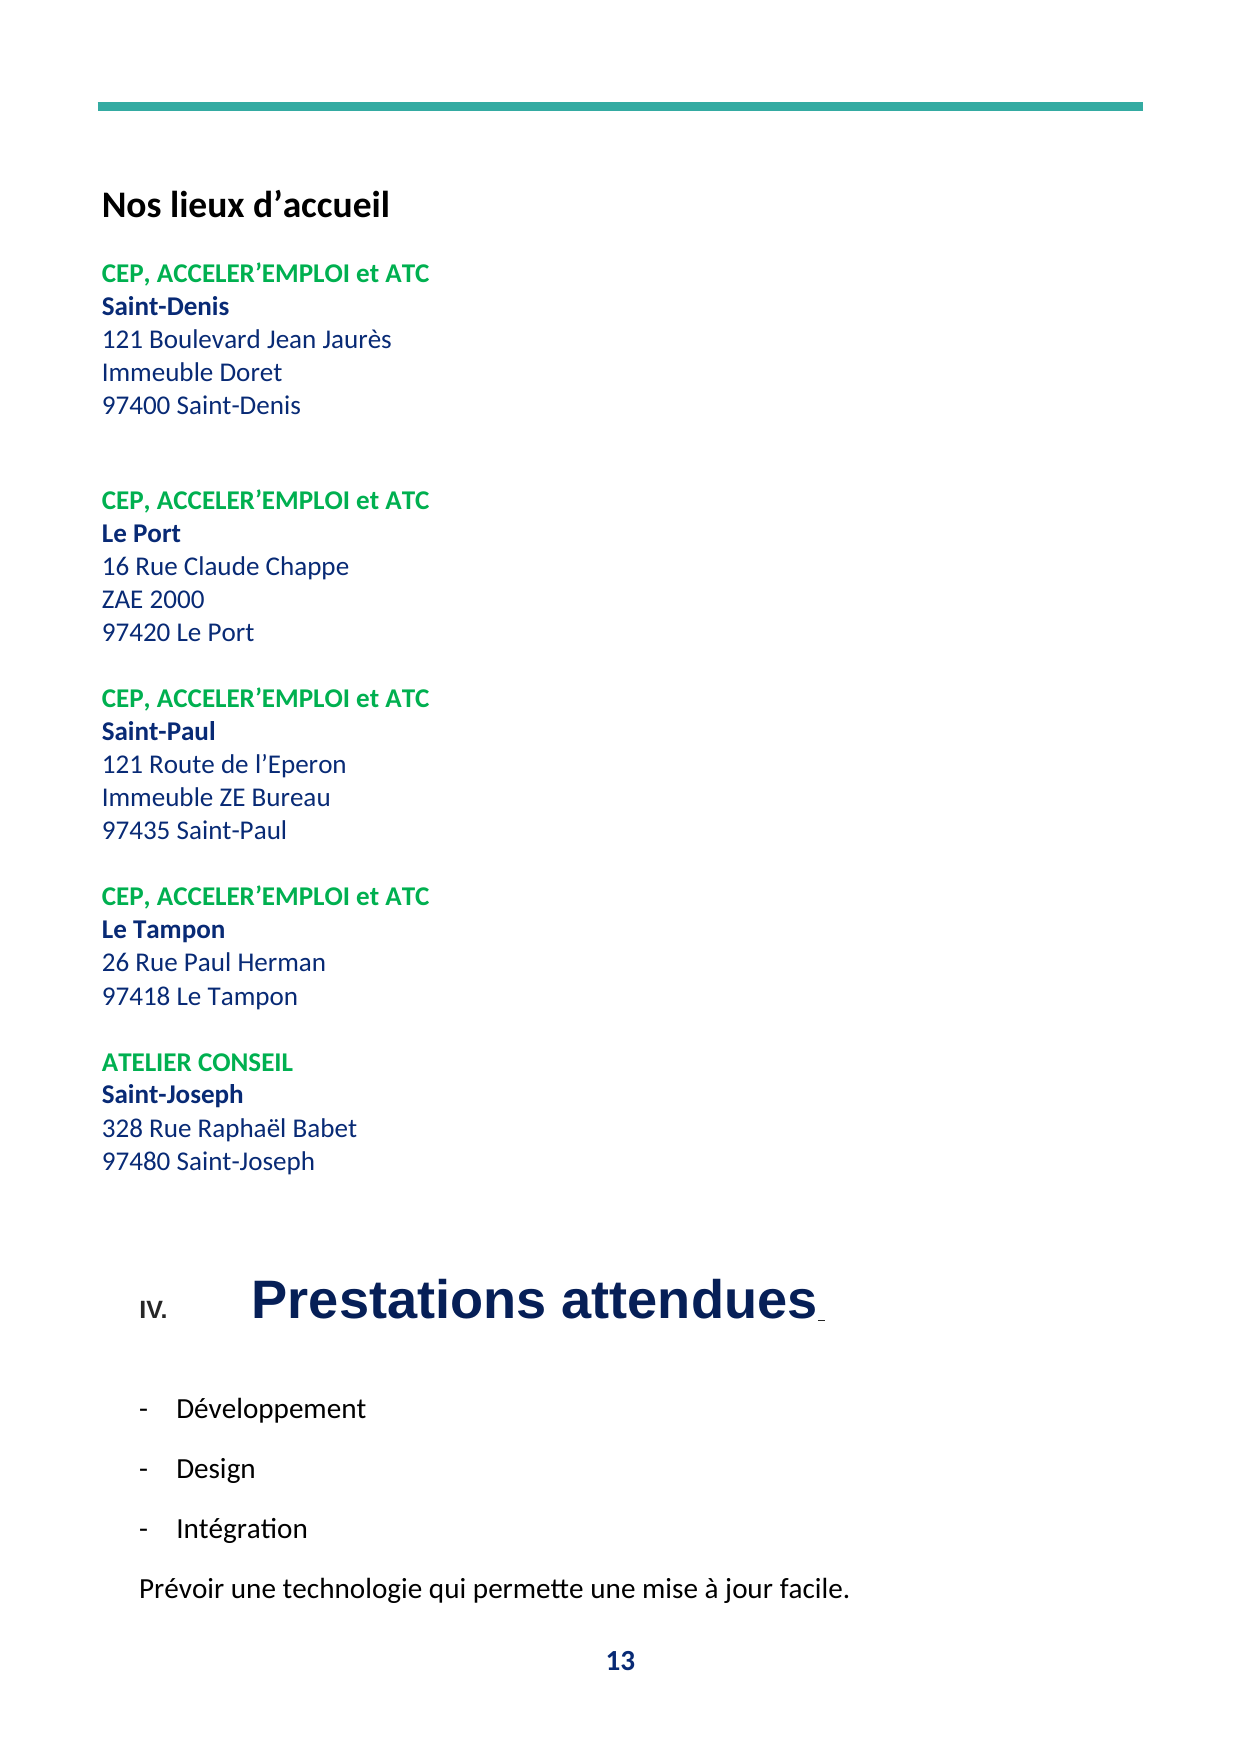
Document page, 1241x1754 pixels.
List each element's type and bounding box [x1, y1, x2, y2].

table_cell [102, 152, 1143, 1630]
